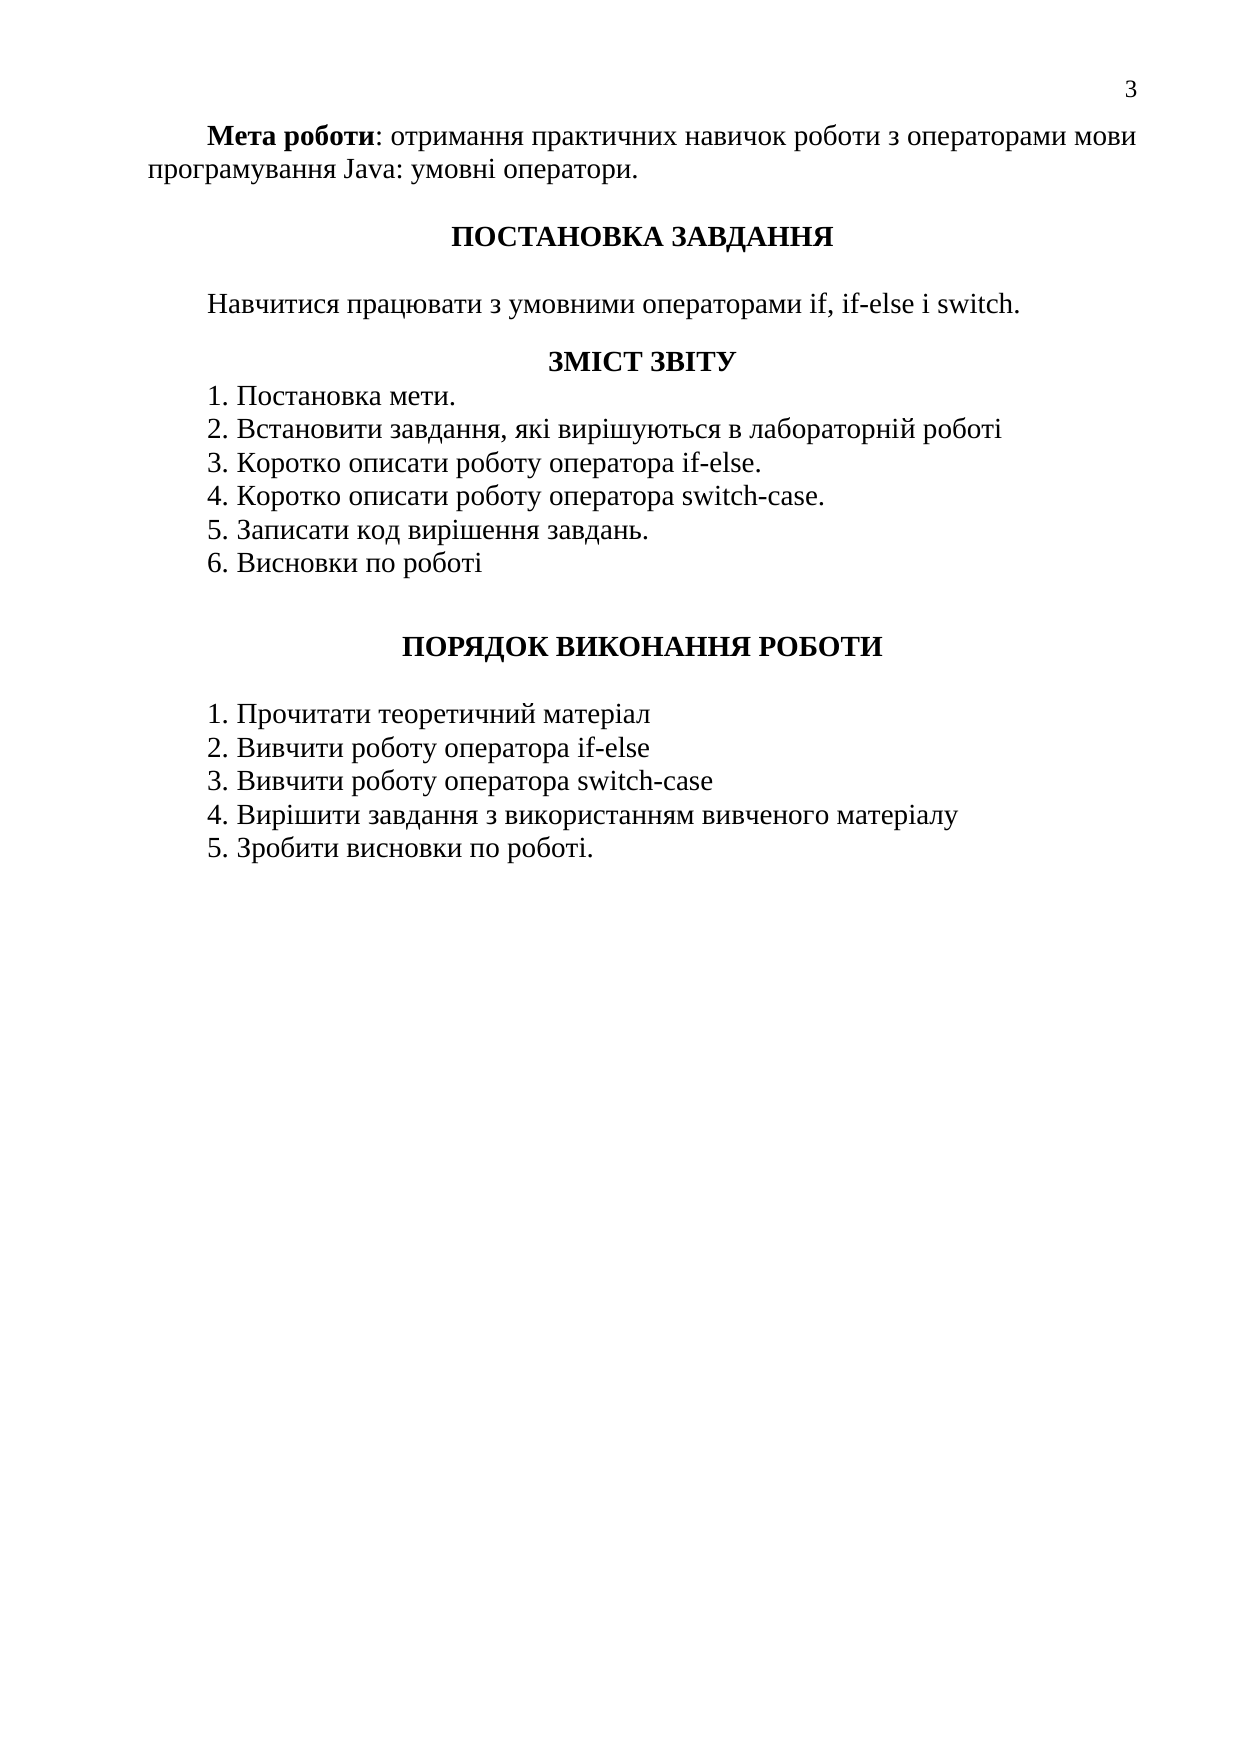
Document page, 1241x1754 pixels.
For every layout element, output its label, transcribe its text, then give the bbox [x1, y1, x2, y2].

list Прочитати теоретичний матеріал [148, 696, 1137, 730]
list Коротко описати роботу оператора switch-case. [148, 478, 1137, 512]
list Постановка мети. [148, 378, 1137, 411]
list Встановити завдання, які вирішуються в лабораторній роботі [148, 411, 1137, 445]
list Вивчити роботу оператора if-else [148, 730, 1137, 763]
list Вирішити завдання з використанням вивченого матеріалу [148, 797, 1137, 831]
text ПОСТАНОВКА ЗАВДАННЯ [148, 219, 1137, 252]
list Зробити висновки по роботі. [148, 831, 1137, 864]
subtitle ЗМІСТ ЗВІТУ [148, 344, 1137, 378]
list Вивчити роботу оператора switch-case [148, 763, 1137, 797]
text ПОРЯДОК ВИКОНАННЯ РОБОТИ [148, 629, 1137, 663]
list Коротко описати роботу оператора if-else. [148, 445, 1137, 478]
list Записати код вирішення завдань. [148, 512, 1137, 546]
text Навчитися працювати з умовними операторами if, if-else і switch. [148, 286, 1137, 319]
text Мета роботи: отримання практичних навичок роботи з операторами мови програмування Java: умовні оператори. [148, 118, 1137, 185]
list Висновки по роботі [148, 546, 1137, 579]
